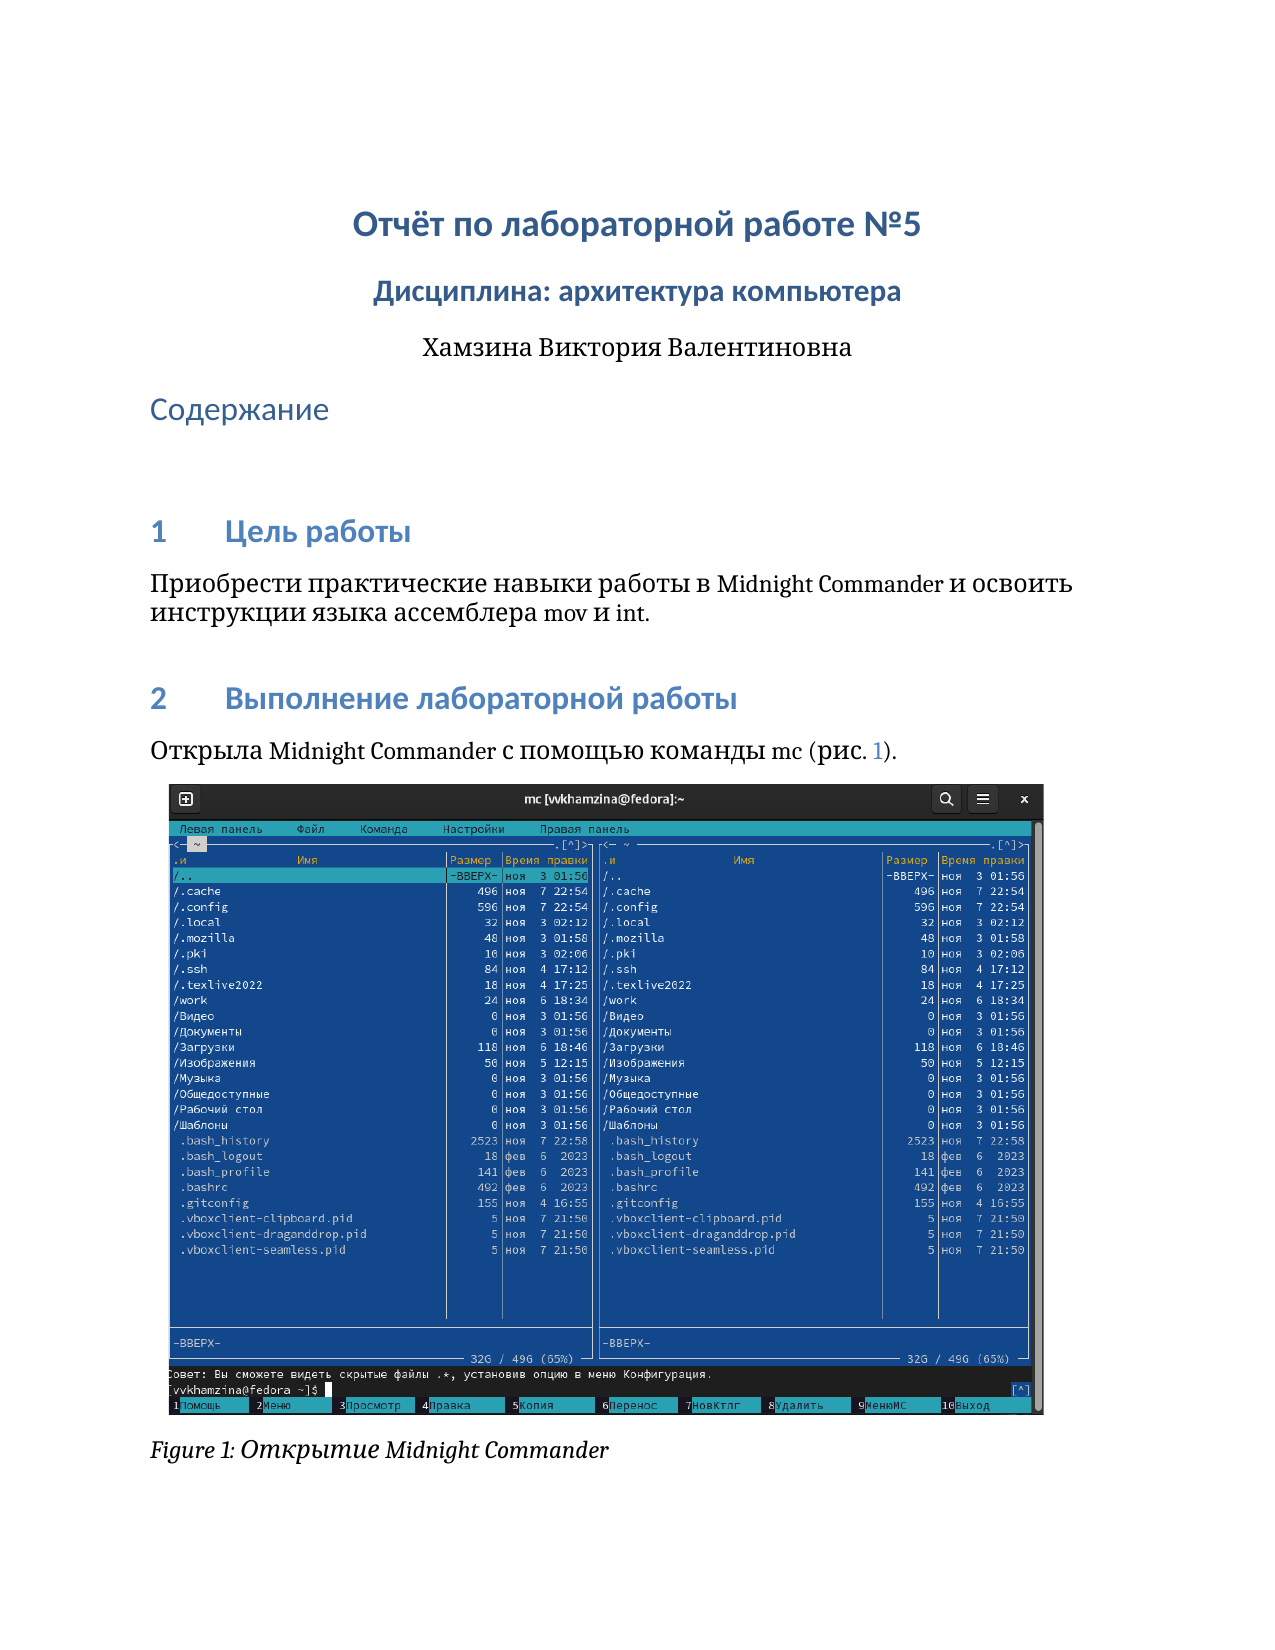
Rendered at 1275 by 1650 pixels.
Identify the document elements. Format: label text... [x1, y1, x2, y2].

subtitle 1 Цель работы [150, 510, 1125, 551]
text Figure 1: Открытие Midnight Commander [150, 1436, 1125, 1464]
title Отчёт по лабораторной работе №5 [150, 200, 1125, 246]
text Хамзина Виктория Валентиновна [150, 334, 1125, 363]
subtitle 2 Выполнение лабораторной работы [150, 677, 1125, 718]
picture [168, 784, 1044, 1415]
subtitle Дисциплина: архитектура компьютера [150, 271, 1125, 309]
text Приобрести практические навыки работы в Midnight Commander и освоить инструкции языка ассемблера mov и int. [150, 570, 1125, 627]
text Открыла Midnight Commander с помощью команды mc (рис. 1). [150, 737, 1125, 766]
